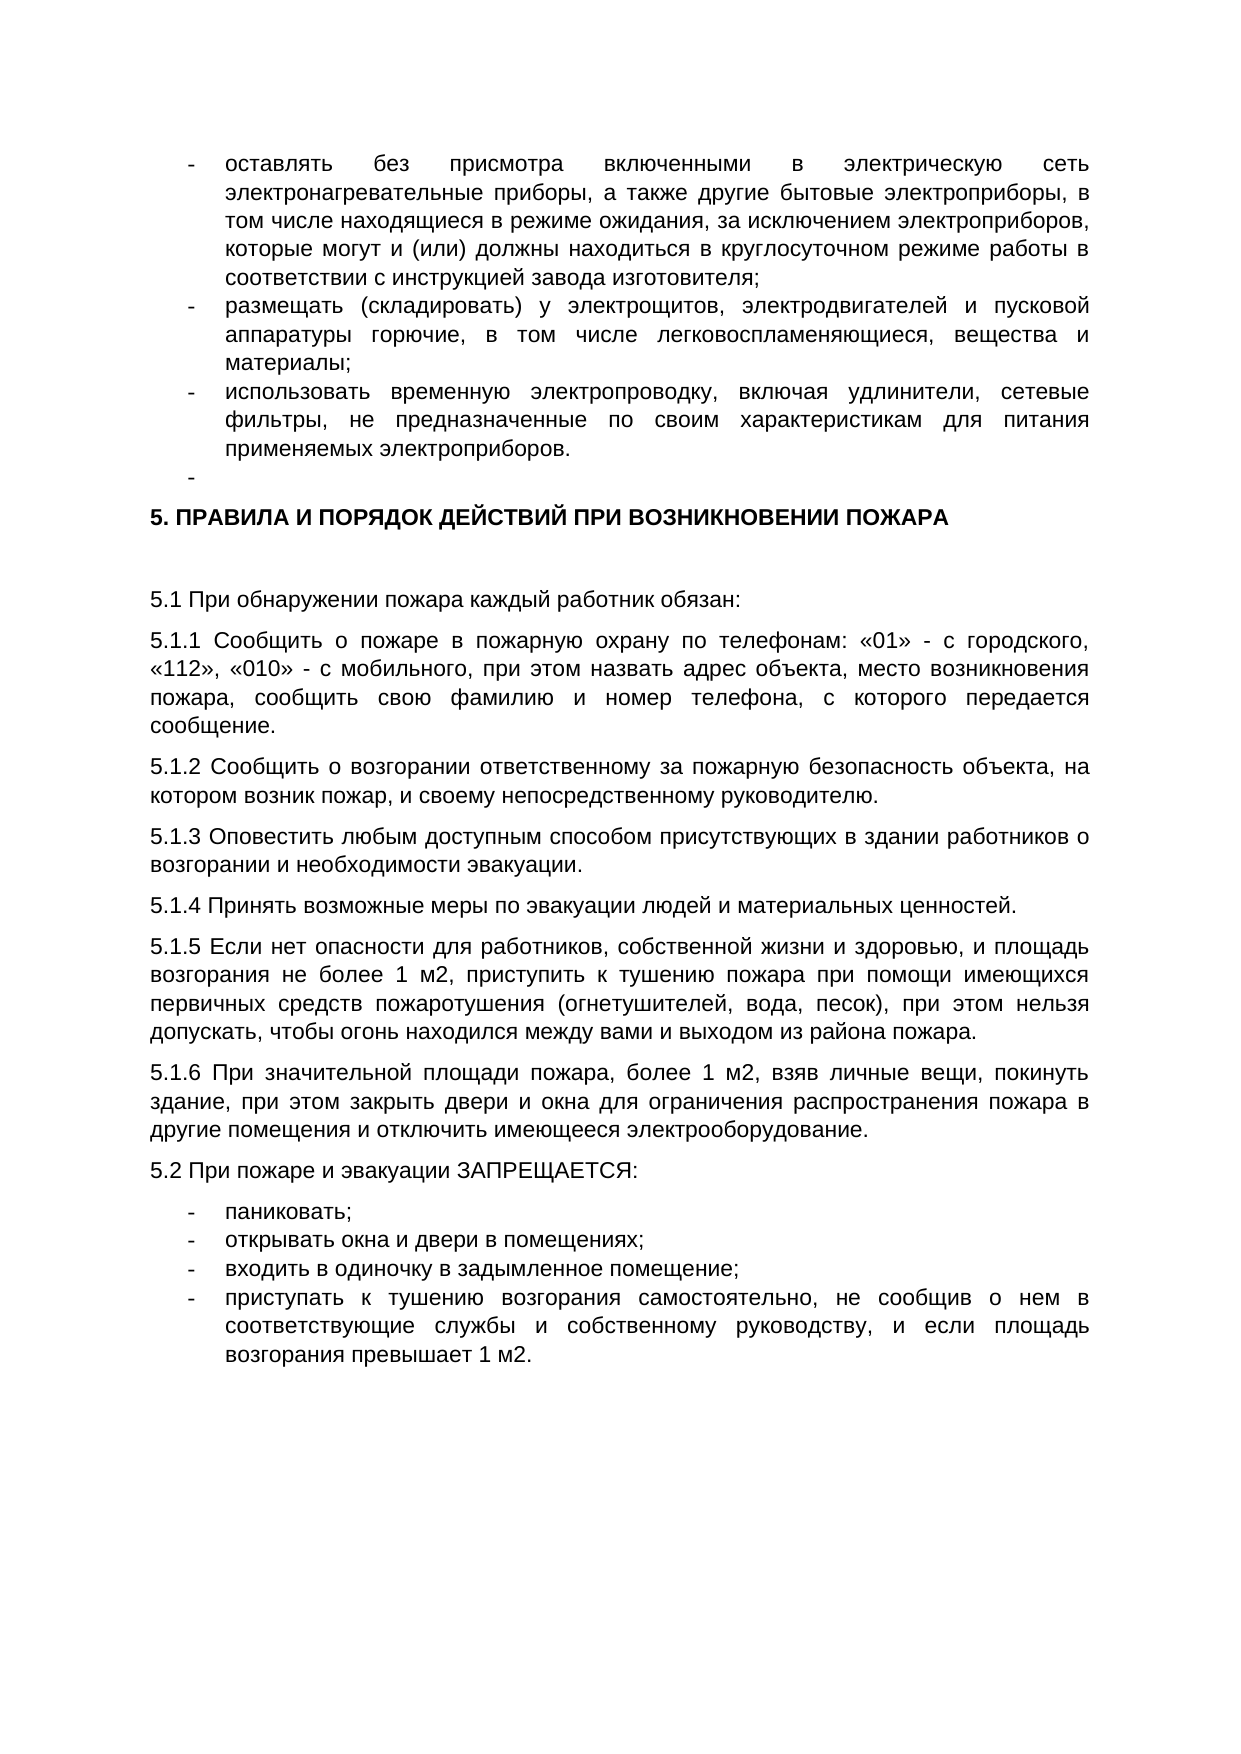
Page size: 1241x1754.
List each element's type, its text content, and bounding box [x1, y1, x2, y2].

list оставлять без присмотра включенными в электрическую сеть электронагревательные приборы, а также другие бытовые электроприборы, в том числе находящиеся в режиме ожидания, за исключением электроприборов, которые могут и (или) должны находиться в круглосуточном режиме работы в соответствии с инструкцией завода изготовителя; [187, 150, 1090, 290]
text 5.1.6 При значительной площади пожара, более 1 м2, взяв личные вещи, покинуть здание, при этом закрыть двери и окна для ограничения распространения пожара в другие помещения и отключить имеющееся электрооборудование. [150, 1059, 1090, 1142]
text 5.1.5 Если нет опасности для работников, собственной жизни и здоровью, и площадь возгорания не более 1 м2, приступить к тушению пожара при помощи имеющихся первичных средств пожаротушения (огнетушителей, вода, песок), при этом нельзя допускать, чтобы огонь находился между вами и выходом из района пожара. [150, 933, 1090, 1044]
text 5.1.2 Сообщить о возгорании ответственному за пожарную безопасность объекта, на котором возник пожар, и своему непосредственному руководителю. [150, 753, 1090, 808]
text 5.1.3 Оповестить любым доступным способом присутствующих в здании работников о возгорании и необходимости эвакуации. [150, 823, 1090, 877]
list входить в одиночку в задымленное помещение; [187, 1255, 1090, 1281]
list размещать (складировать) у электрощитов, электродвигателей и пусковой аппаратуры горючие, в том числе легковоспламеняющиеся, вещества и материалы; [187, 292, 1090, 376]
text 5.2 При пожаре и эвакуации ЗАПРЕЩАЕТСЯ: [150, 1157, 1090, 1183]
text 5.1.1 Сообщить о пожаре в пожарную охрану по телефонам: «01» - с городского, «112», «010» - с мобильного, при этом назвать адрес объекта, место возникновения пожара, сообщить свою фамилию и номер телефона, с которого передается сообщение. [150, 627, 1090, 739]
list открывать окна и двери в помещениях; [187, 1226, 1090, 1253]
list паниковать; [187, 1198, 1090, 1224]
list приступать к тушению возгорания самостоятельно, не сообщив о нем в соответствующие службы и собственному руководству, и если площадь возгорания превышает 1 м2. [187, 1283, 1090, 1367]
list использовать временную электропроводку, включая удлинители, сетевые фильтры, не предназначенные по своим характеристикам для питания применяемых электроприборов. [187, 378, 1090, 461]
text 5. ПРАВИЛА И ПОРЯДОК ДЕЙСТВИЙ ПРИ ВОЗНИКНОВЕНИИ ПОЖАРА [150, 504, 1090, 531]
text 5.1.4 Принять возможные меры по эвакуации людей и материальных ценностей. [150, 892, 1090, 918]
text 5.1 При обнаружении пожара каждый работник обязан: [150, 586, 1090, 612]
